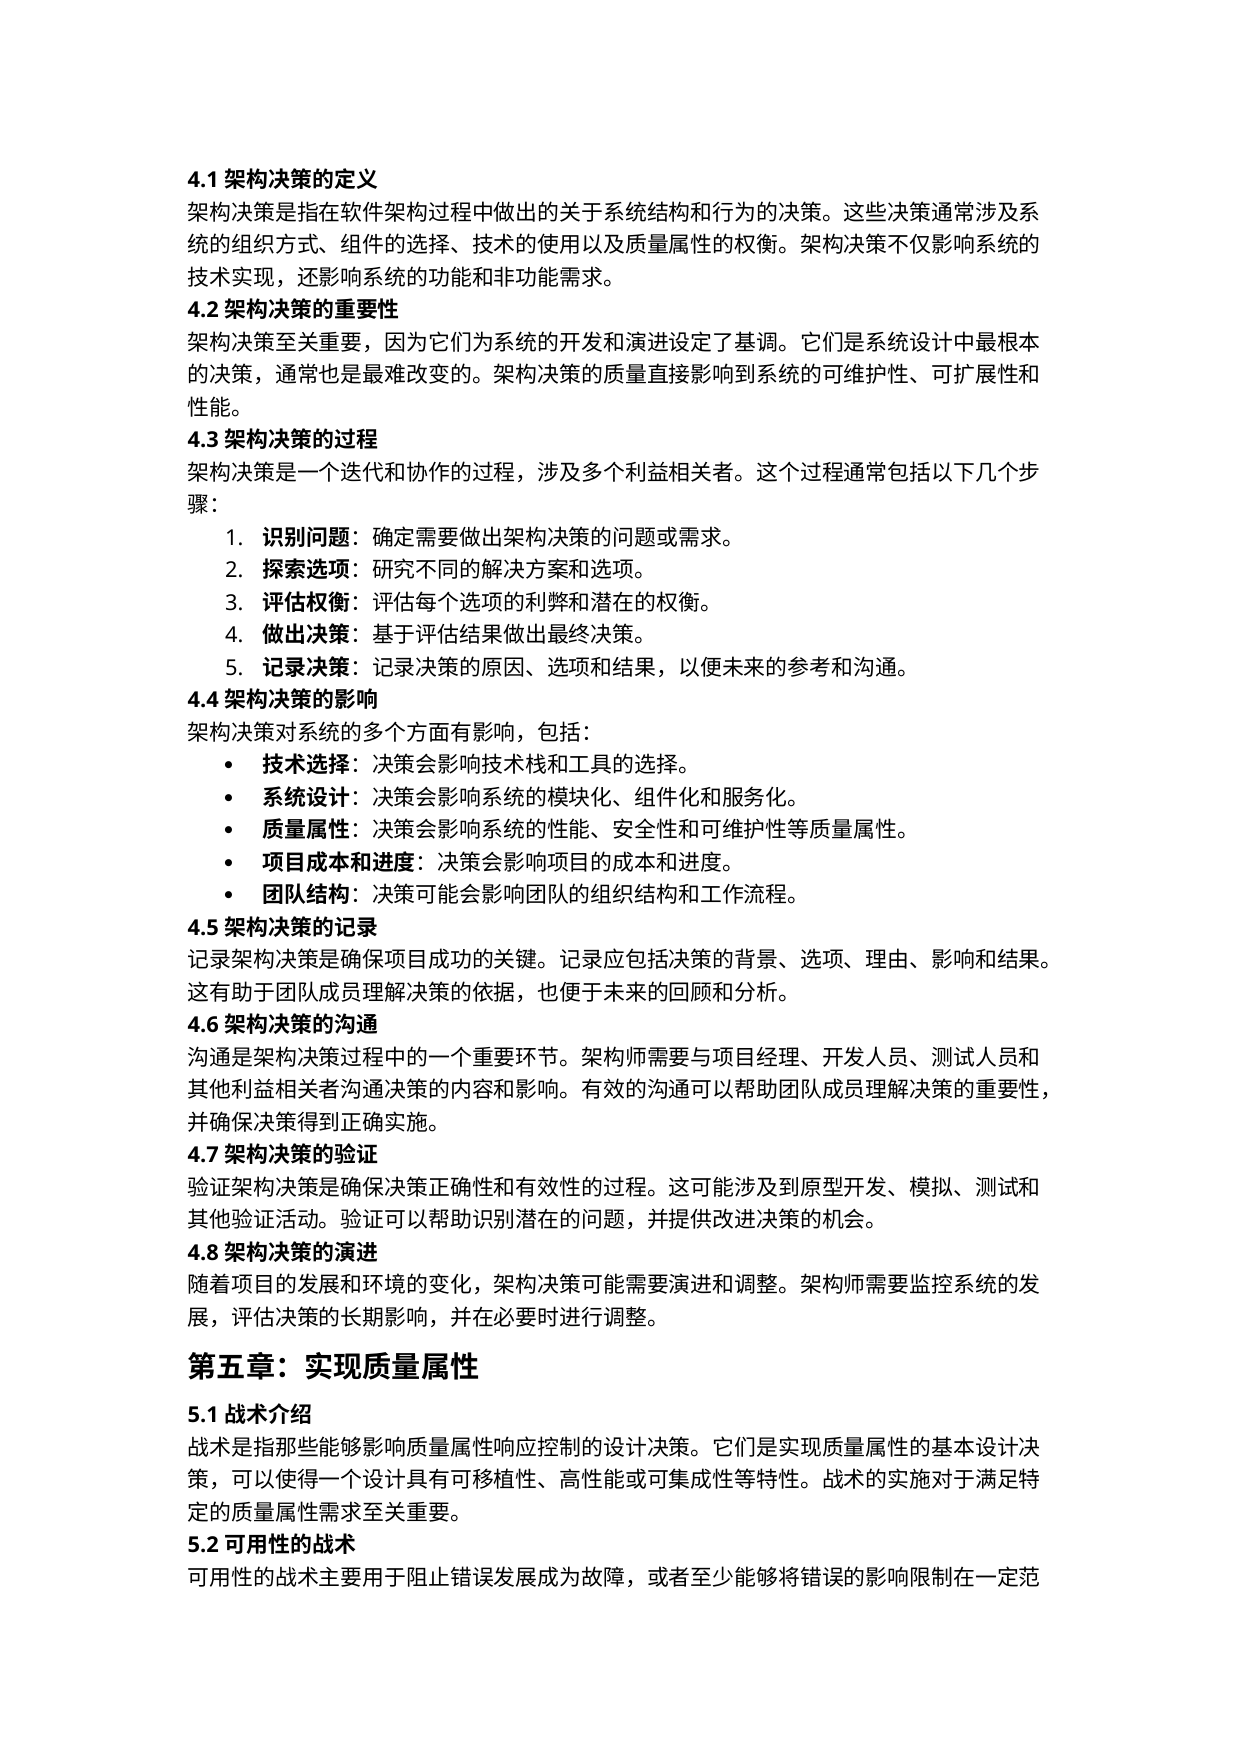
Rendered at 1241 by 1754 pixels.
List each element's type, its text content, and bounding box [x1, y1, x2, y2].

text 战术是指那些能够影响质量属性响应控制的设计决策。它们是实现质量属性的基本设计决策，可以使得一个设计具有可移植性、高性能或可集成性等特性。战术的实施对于满足特定的质量属性需求至关重要。 [187, 1429, 1053, 1527]
text 沟通是架构决策过程中的一个重要环节。架构师需要与项目经理、开发人员、测试人员和其他利益相关者沟通决策的内容和影响。有效的沟通可以帮助团队成员理解决策的重要性，并确保决策得到正确实施。 [187, 1039, 1053, 1137]
text 架构决策是一个迭代和协作的过程，涉及多个利益相关者。这个过程通常包括以下几个步骤： [187, 454, 1053, 519]
text 4.8 架构决策的演进 [187, 1234, 1053, 1267]
list 做出决策：基于评估结果做出最终决策。 [225, 617, 1053, 649]
list 团队结构：决策可能会影响团队的组织结构和工作流程。 [225, 877, 1053, 909]
text 4.3 架构决策的过程 [187, 422, 1053, 454]
list 质量属性：决策会影响系统的性能、安全性和可维护性等质量属性。 [225, 812, 1053, 844]
list 评估权衡：评估每个选项的利弊和潜在的权衡。 [225, 584, 1053, 617]
list 项目成本和进度：决策会影响项目的成本和进度。 [225, 844, 1053, 877]
text 5.2 可用性的战术 [187, 1527, 1053, 1559]
list 系统设计：决策会影响系统的模块化、组件化和服务化。 [225, 779, 1053, 812]
text 架构决策至关重要，因为它们为系统的开发和演进设定了基调。它们是系统设计中最根本的决策，通常也是最难改变的。架构决策的质量直接影响到系统的可维护性、可扩展性和性能。 [187, 324, 1053, 422]
text 4.2 架构决策的重要性 [187, 292, 1053, 324]
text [187, 1559, 1053, 1592]
text 第五章：实现质量属性 [187, 1332, 1053, 1397]
text 4.7 架构决策的验证 [187, 1137, 1053, 1169]
text 架构决策对系统的多个方面有影响，包括： [187, 714, 1053, 747]
text 4.4 架构决策的影响 [187, 682, 1053, 714]
text 验证架构决策是确保决策正确性和有效性的过程。这可能涉及到原型开发、模拟、测试和其他验证活动。验证可以帮助识别潜在的问题，并提供改进决策的机会。 [187, 1169, 1053, 1234]
list 识别问题：确定需要做出架构决策的问题或需求。 [225, 519, 1053, 552]
text 随着项目的发展和环境的变化，架构决策可能需要演进和调整。架构师需要监控系统的发展，评估决策的长期影响，并在必要时进行调整。 [187, 1267, 1053, 1332]
text 4.1 架构决策的定义 [187, 162, 1053, 194]
text 4.5 架构决策的记录 [187, 909, 1053, 942]
text 5.1 战术介绍 [187, 1397, 1053, 1429]
text 4.6 架构决策的沟通 [187, 1007, 1053, 1039]
text 记录架构决策是确保项目成功的关键。记录应包括决策的背景、选项、理由、影响和结果。这有助于团队成员理解决策的依据，也便于未来的回顾和分析。 [187, 942, 1053, 1007]
list 记录决策：记录决策的原因、选项和结果，以便未来的参考和沟通。 [225, 649, 1053, 682]
text 架构决策是指在软件架构过程中做出的关于系统结构和行为的决策。这些决策通常涉及系统的组织方式、组件的选择、技术的使用以及质量属性的权衡。架构决策不仅影响系统的技术实现，还影响系统的功能和非功能需求。 [187, 194, 1053, 292]
list 技术选择：决策会影响技术栈和工具的选择。 [225, 747, 1053, 779]
list 探索选项：研究不同的解决方案和选项。 [225, 552, 1053, 584]
